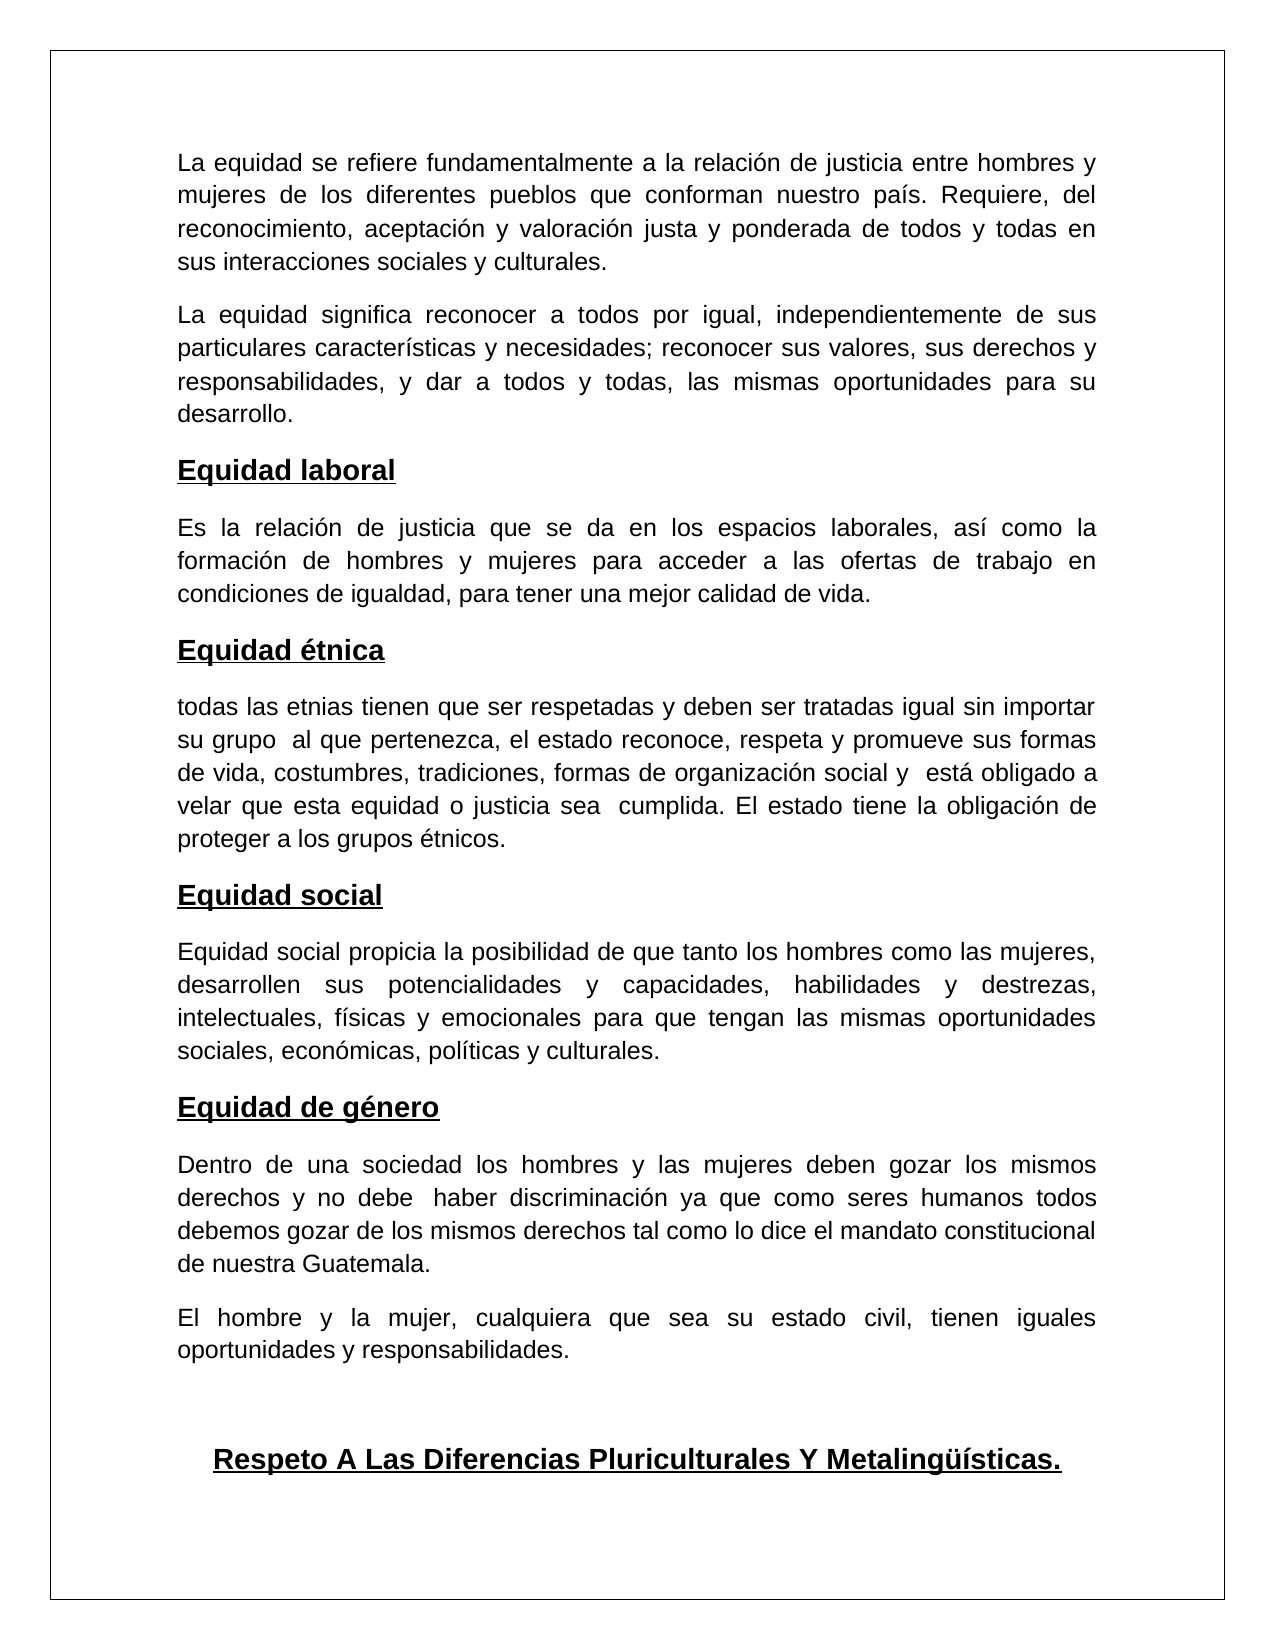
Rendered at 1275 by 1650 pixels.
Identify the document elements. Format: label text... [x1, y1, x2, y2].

text Dentro de una sociedad los hombres y las mujeres deben gozar los mismos derechos y no debe haber discriminación ya que como seres humanos todos debemos gozar de los mismos derechos tal como lo dice el mandato constitucional de nuestra Guatemala. [177, 1149, 1098, 1277]
text Es la relación de justicia que se da en los espacios laborales, así como la formación de hombres y mujeres para acceder a las ofertas de trabajo en condiciones de igualdad, para tener una mejor calidad de vida. [177, 513, 1098, 607]
text Equidad social propicia la posibilidad de que tanto los hombres como las mujeres, desarrollen sus potencialidades y capacidades, habilidades y destrezas, intelectuales, físicas y emocionales para que tengan las mismas oportunidades sociales, económicas, políticas y culturales. [177, 937, 1098, 1065]
text todas las etnias tienen que ser respetadas y deben ser tratadas igual sin importar su grupo al que pertenezca, el estado reconoce, respeta y promueve sus formas de vida, costumbres, tradiciones, formas de organización social y está obligado a velar que esta equidad o justicia sea cumplida. El estado tiene la obligación de proteger a los grupos étnicos. [177, 692, 1098, 853]
text Equidad de género [177, 1090, 1098, 1124]
text Equidad social [177, 878, 1098, 911]
text La equidad se refiere fundamentalmente a la relación de justicia entre hombres y mujeres de los diferentes pueblos que conforman nuestro país. Requiere, del reconocimiento, aceptación y valoración justa y ponderada de todos y todas en sus interacciones sociales y culturales. [177, 147, 1098, 275]
text La equidad significa reconocer a todos por igual, independientemente de sus particulares características y necesidades; reconocer sus valores, sus derechos y responsabilidades, y dar a todos y todas, las mismas oportunidades para su desarrollo. [177, 300, 1098, 428]
text Equidad étnica [177, 633, 1098, 666]
text El hombre y la mujer, cualquiera que sea su estado civil, tienen iguales oportunidades y responsabilidades. [177, 1302, 1098, 1364]
text Equidad laboral [177, 453, 1098, 487]
text Respeto A Las Diferencias Pluriculturales Y Metalingüísticas. [177, 1442, 1098, 1476]
